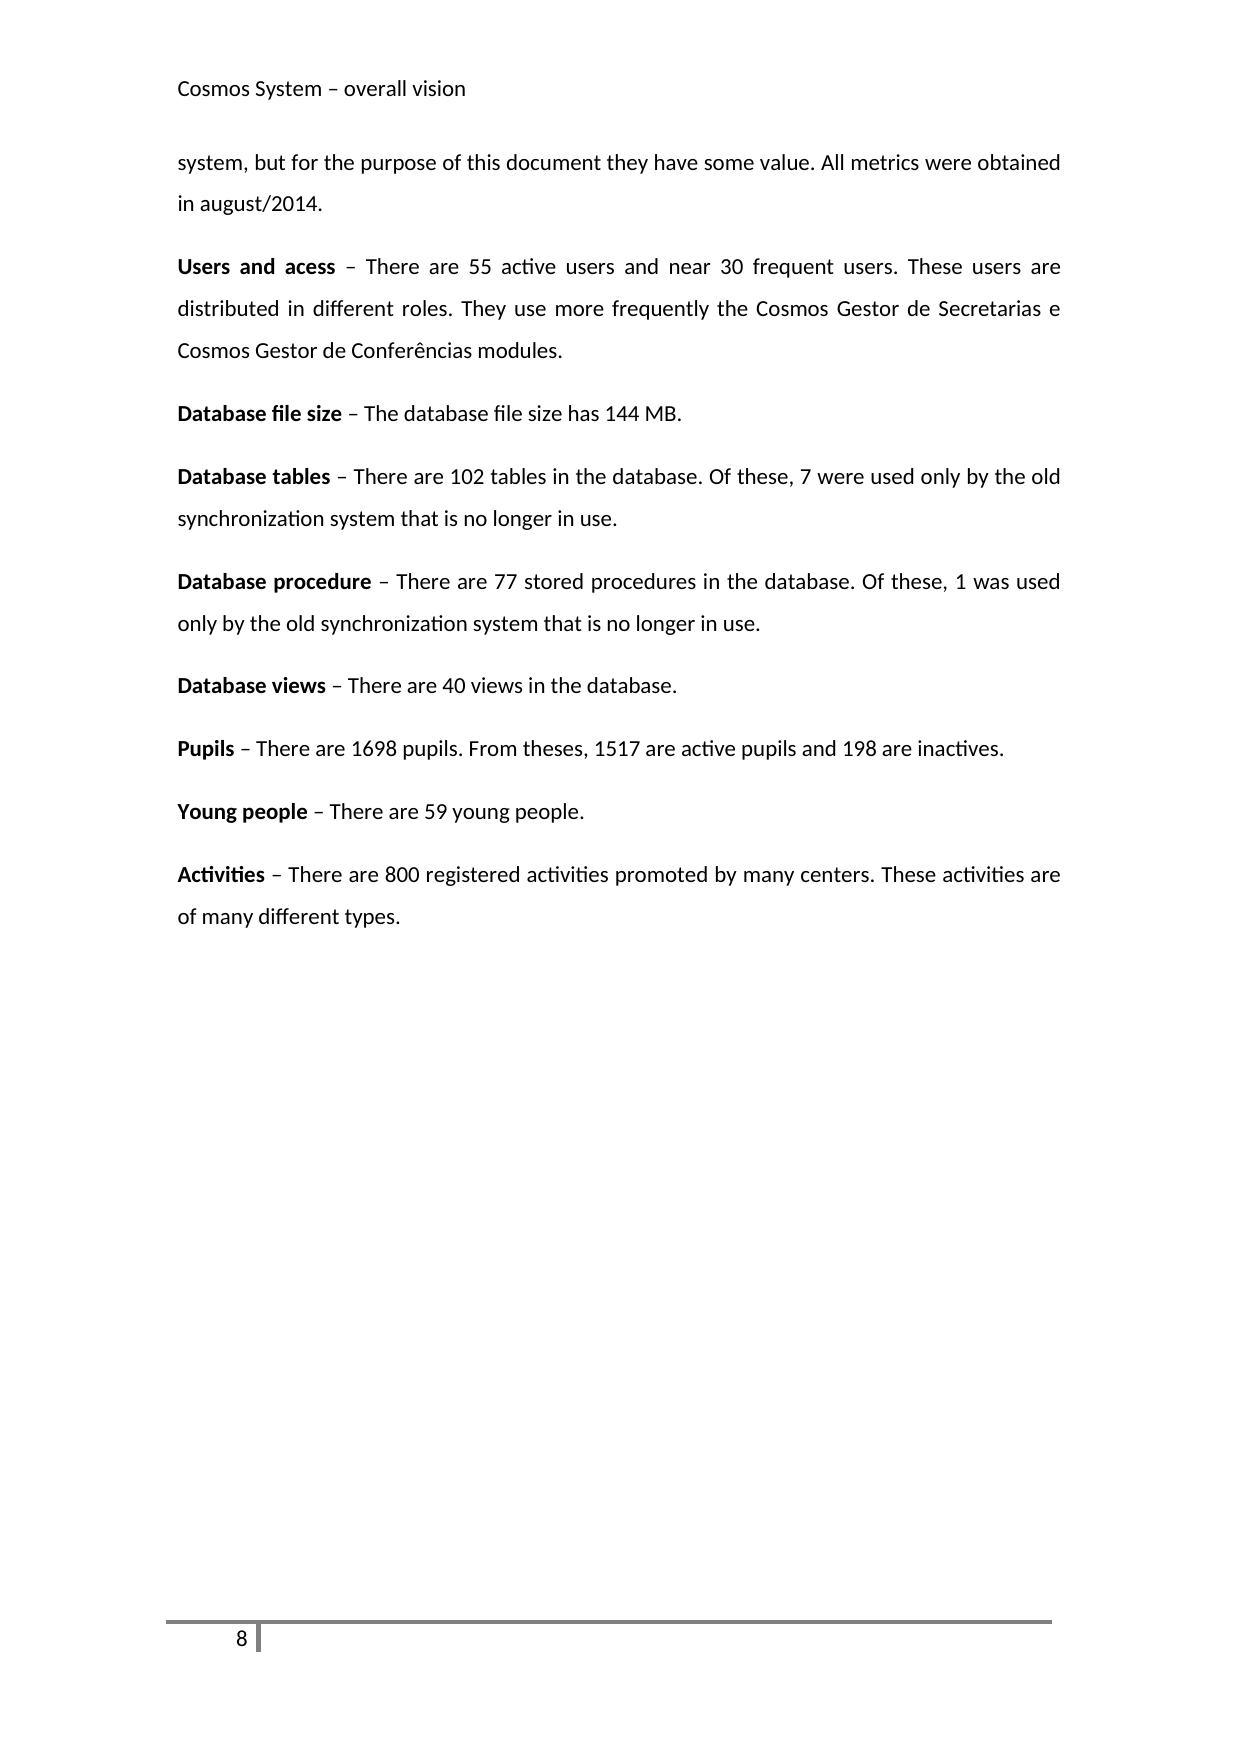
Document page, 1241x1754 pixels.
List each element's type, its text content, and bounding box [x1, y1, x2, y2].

text Database procedure – There are 77 stored procedures in the database. Of these, 1 was used only by the old synchronization system that is no longer in use. [177, 567, 1063, 637]
text Young people – There are 59 young people. [177, 797, 1063, 825]
text Pupils – There are 1698 pupils. From theses, 1517 are active pupils and 198 are inactives. [177, 734, 1063, 762]
text Activities – There are 800 registered activities promoted by many centers. These activities are of many different types. [177, 860, 1063, 930]
text Users and acess – There are 55 active users and near 30 frequent users. These users are distributed in different roles. They use more frequently the Cosmos Gestor de Secretarias e Cosmos Gestor de Conferências modules. [177, 252, 1063, 364]
text Database tables – There are 102 tables in the database. Of these, 7 were used only by the old synchronization system that is no longer in use. [177, 462, 1063, 532]
text Database views – There are 40 views in the database. [177, 672, 1063, 699]
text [177, 148, 1063, 218]
text Database file size – The database file size has 144 MB. [177, 399, 1063, 427]
